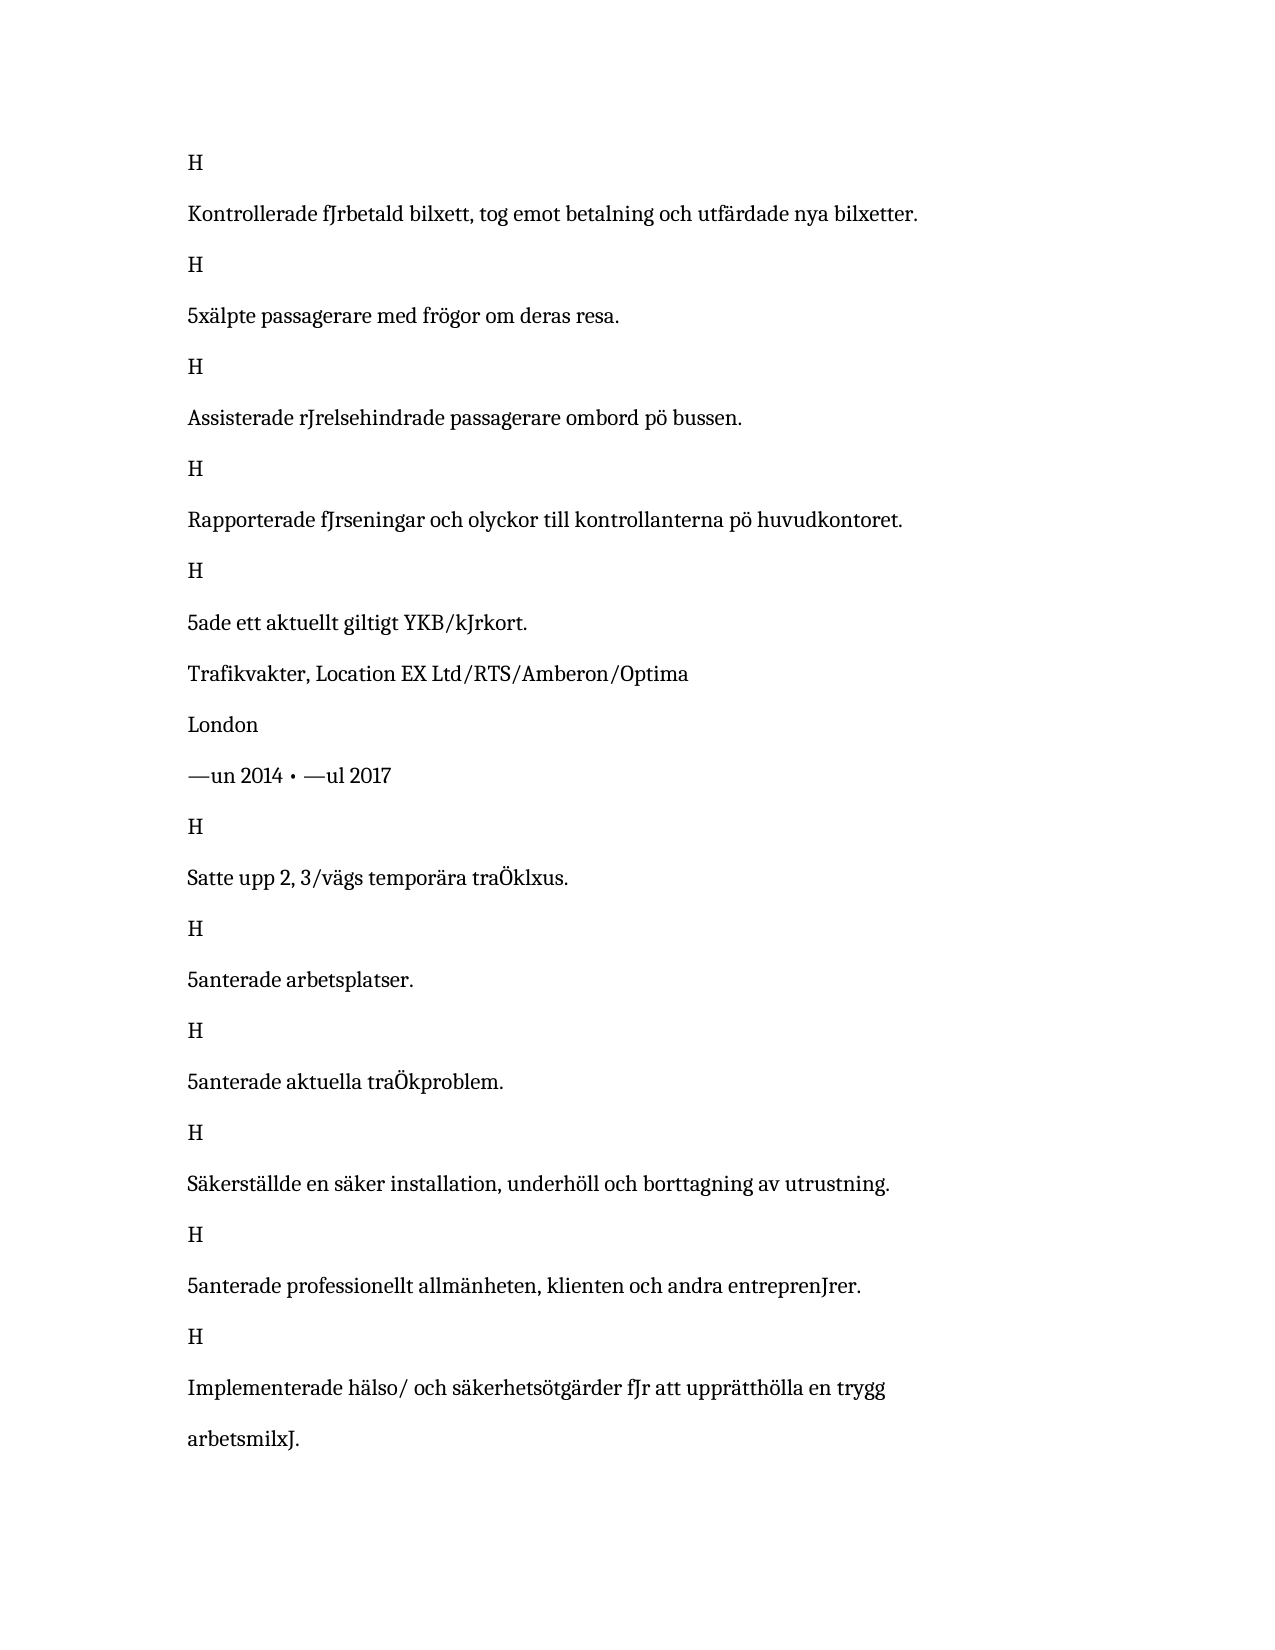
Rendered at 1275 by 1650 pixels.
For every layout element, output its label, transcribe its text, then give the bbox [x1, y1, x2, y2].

text H [187, 558, 1087, 585]
text H [187, 456, 1087, 483]
text H [187, 354, 1087, 381]
text 5anterade aktuella traÖkproblem. [187, 1069, 1087, 1095]
text 5xälpte passagerare med frögor om deras resa. [187, 303, 1087, 329]
text 5ade ett aktuellt giltigt YKB/kJrkort. [187, 609, 1087, 636]
text Trafikvakter, Location EX Ltd/RTS/Amberon/Optima [187, 660, 1087, 687]
text 5anterade professionellt allmänheten, klienten och andra entreprenJrer. [187, 1273, 1087, 1299]
text Satte upp 2, 3/vägs temporära traÖklxus. [187, 864, 1087, 891]
text —un 2014 • —ul 2017 [187, 762, 1087, 789]
text Implementerade hälso/ och säkerhetsötgärder fJr att upprätthölla en trygg [187, 1375, 1087, 1401]
text Assisterade rJrelsehindrade passagerare ombord pö bussen. [187, 405, 1087, 432]
text Kontrollerade fJrbetald bilxett, tog emot betalning och utfärdade nya bilxetter. [187, 201, 1087, 227]
text H [187, 916, 1087, 942]
text H [187, 252, 1087, 278]
text Rapporterade fJrseningar och olyckor till kontrollanterna pö huvudkontoret. [187, 507, 1087, 534]
text H [187, 1324, 1087, 1350]
text H [187, 813, 1087, 840]
text 5anterade arbetsplatser. [187, 967, 1087, 993]
text arbetsmilxJ. [187, 1426, 1087, 1452]
text H [187, 1120, 1087, 1146]
text Säkerställde en säker installation, underhöll och borttagning av utrustning. [187, 1171, 1087, 1197]
text H [187, 1222, 1087, 1248]
text H [187, 1018, 1087, 1044]
text H [187, 150, 1087, 176]
text London [187, 711, 1087, 738]
